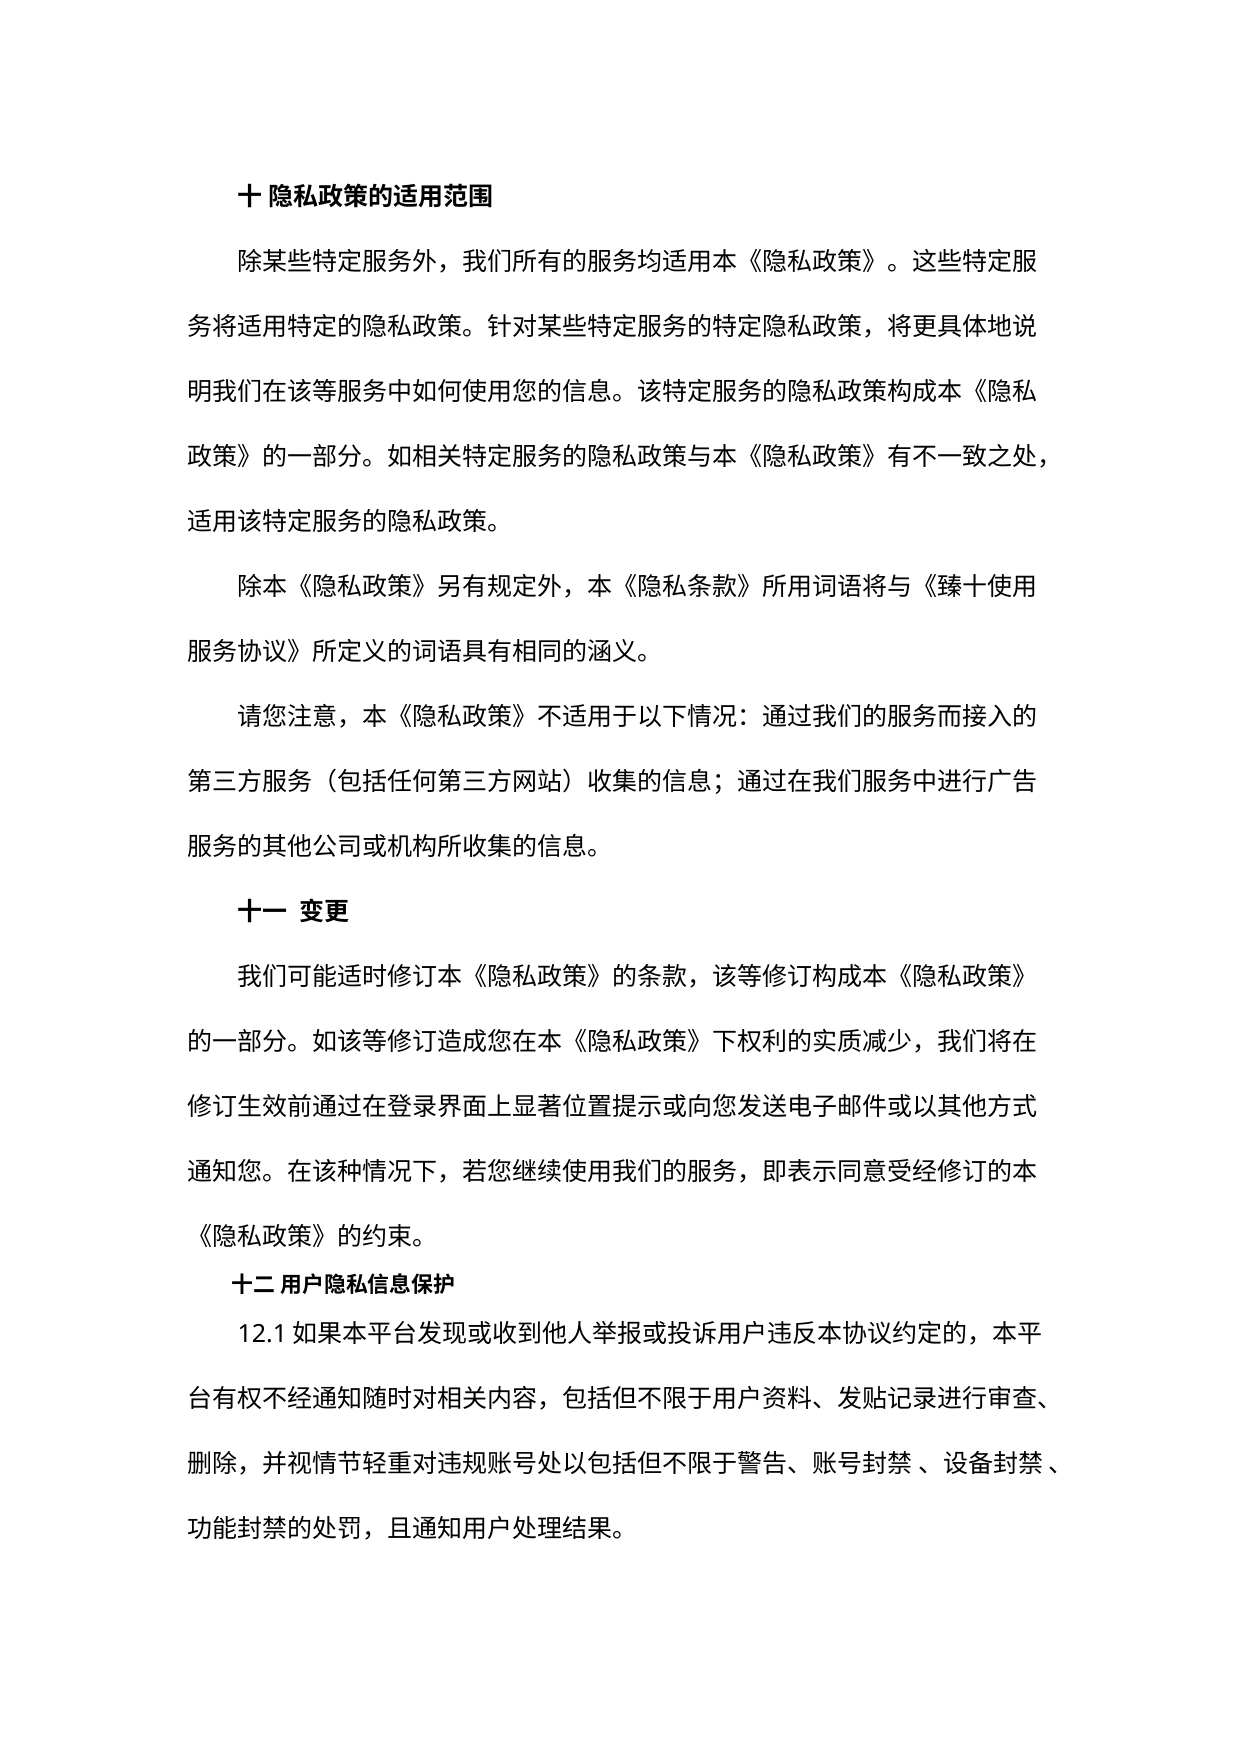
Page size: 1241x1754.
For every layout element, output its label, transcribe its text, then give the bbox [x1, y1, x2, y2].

text 十 隐私政策的适用范围 [187, 162, 1053, 227]
text 12.1如果本平台发现或收到他人举报或投诉用户违反本协议约定的，本平台有权不经通知随时对相关内容，包括但不限于用户资料、发贴记录进行审查、删除，并视情节轻重对违规账号处以包括但不限于警告、账号封禁 、设备封禁 、功能封禁的处罚，且通知用户处理结果。 [187, 1299, 1053, 1559]
text 请您注意，本《隐私政策》不适用于以下情况：通过我们的服务而接入的第三方服务（包括任何第三方网站）收集的信息；通过在我们服务中进行广告服务的其他公司或机构所收集的信息。 [187, 682, 1053, 877]
text 十二 用户隐私信息保护 [187, 1267, 1053, 1299]
text 除本《隐私政策》另有规定外，本《隐私条款》所用词语将与《臻十使用服务协议》所定义的词语具有相同的涵义。 [187, 552, 1053, 682]
text 十一 变更 [187, 877, 1053, 942]
text 除某些特定服务外，我们所有的服务均适用本《隐私政策》。这些特定服务将适用特定的隐私政策。针对某些特定服务的特定隐私政策，将更具体地说明我们在该等服务中如何使用您的信息。该特定服务的隐私政策构成本《隐私政策》的一部分。如相关特定服务的隐私政策与本《隐私政策》有不一致之处，适用该特定服务的隐私政策。 [187, 227, 1053, 552]
text 我们可能适时修订本《隐私政策》的条款，该等修订构成本《隐私政策》的一部分。如该等修订造成您在本《隐私政策》下权利的实质减少，我们将在修订生效前通过在登录界面上显著位置提示或向您发送电子邮件或以其他方式通知您。在该种情况下，若您继续使用我们的服务，即表示同意受经修订的本《隐私政策》的约束。 [187, 942, 1053, 1267]
